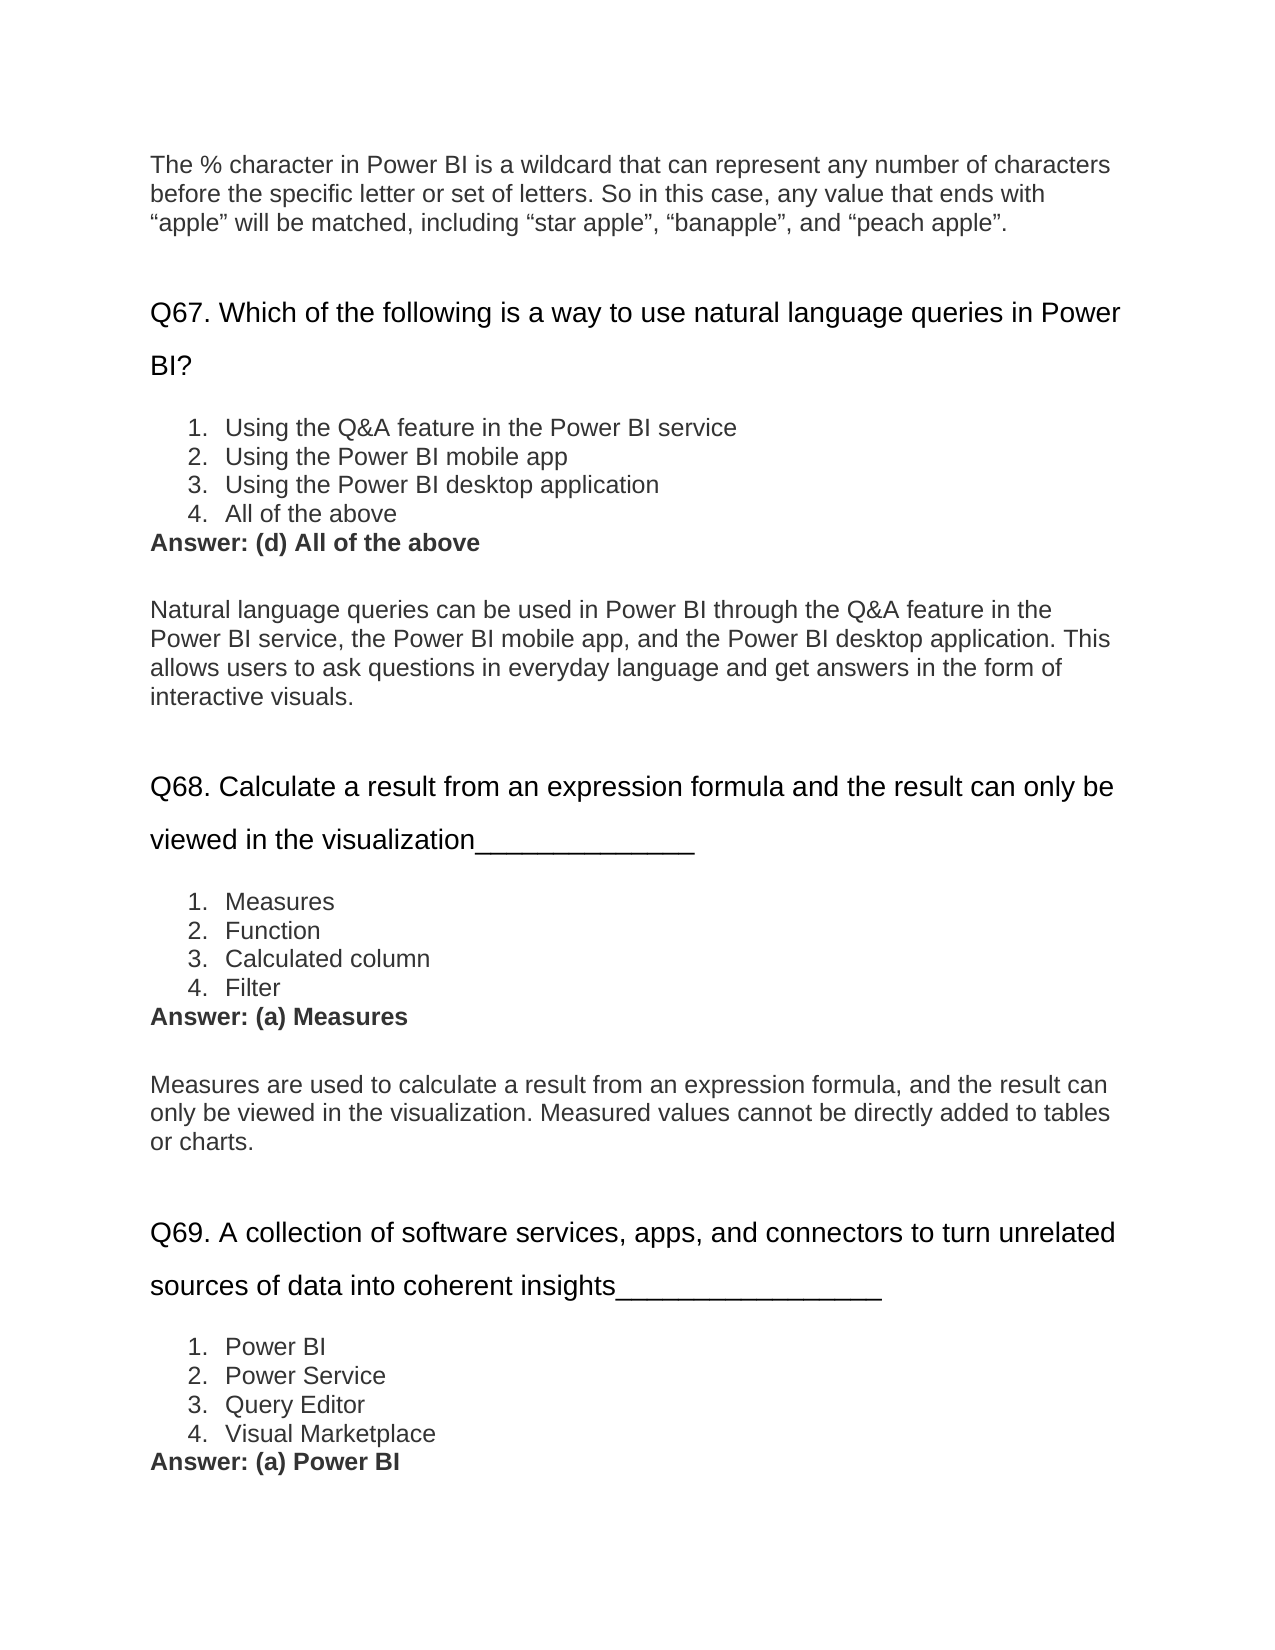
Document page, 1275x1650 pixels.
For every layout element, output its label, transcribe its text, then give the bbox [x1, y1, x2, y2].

text Q69. A collection of software services, apps, and connectors to turn unrelated sources of data into coherent insights_________________ [150, 1195, 1125, 1301]
list Power Service [187, 1361, 1125, 1390]
list All of the above [187, 499, 1125, 528]
list Using the Power BI mobile app [187, 441, 1125, 470]
text Answer: (a) Measures [150, 1002, 1125, 1031]
text Q68. Calculate a result from an expression formula and the result can only be viewed in the visualization______________ [150, 749, 1125, 856]
list Visual Marketplace [187, 1418, 1125, 1447]
list Calculated column [187, 944, 1125, 973]
text Natural language queries can be used in Power BI through the Q&A feature in the Power BI service, the Power BI mobile app, and the Power BI desktop application. This allows users to ask questions in everyday language and get answers in the form of interactive visuals. [150, 595, 1125, 710]
list Query Editor [187, 1390, 1125, 1418]
list Filter [187, 973, 1125, 1002]
list Measures [187, 887, 1125, 916]
list Using the Power BI desktop application [187, 470, 1125, 499]
text Measures are used to calculate a result from an expression formula, and the result can only be viewed in the visualization. Measured values cannot be directly added to tables or charts. [150, 1069, 1125, 1156]
list Using the Q&A feature in the Power BI service [187, 413, 1125, 441]
list Function [187, 916, 1125, 944]
text Answer: (a) Power BI [150, 1447, 1125, 1476]
text Q67. Which of the following is a way to use natural language queries in Power BI? [150, 275, 1125, 381]
text The % character in Power BI is a wildcard that can represent any number of characters before the specific letter or set of letters. So in this case, any value that ends with “apple” will be matched, including “star apple”, “banapple”, and “peach apple”. [150, 150, 1125, 236]
list Power BI [187, 1332, 1125, 1361]
text Answer: (d) All of the above [150, 528, 1125, 556]
